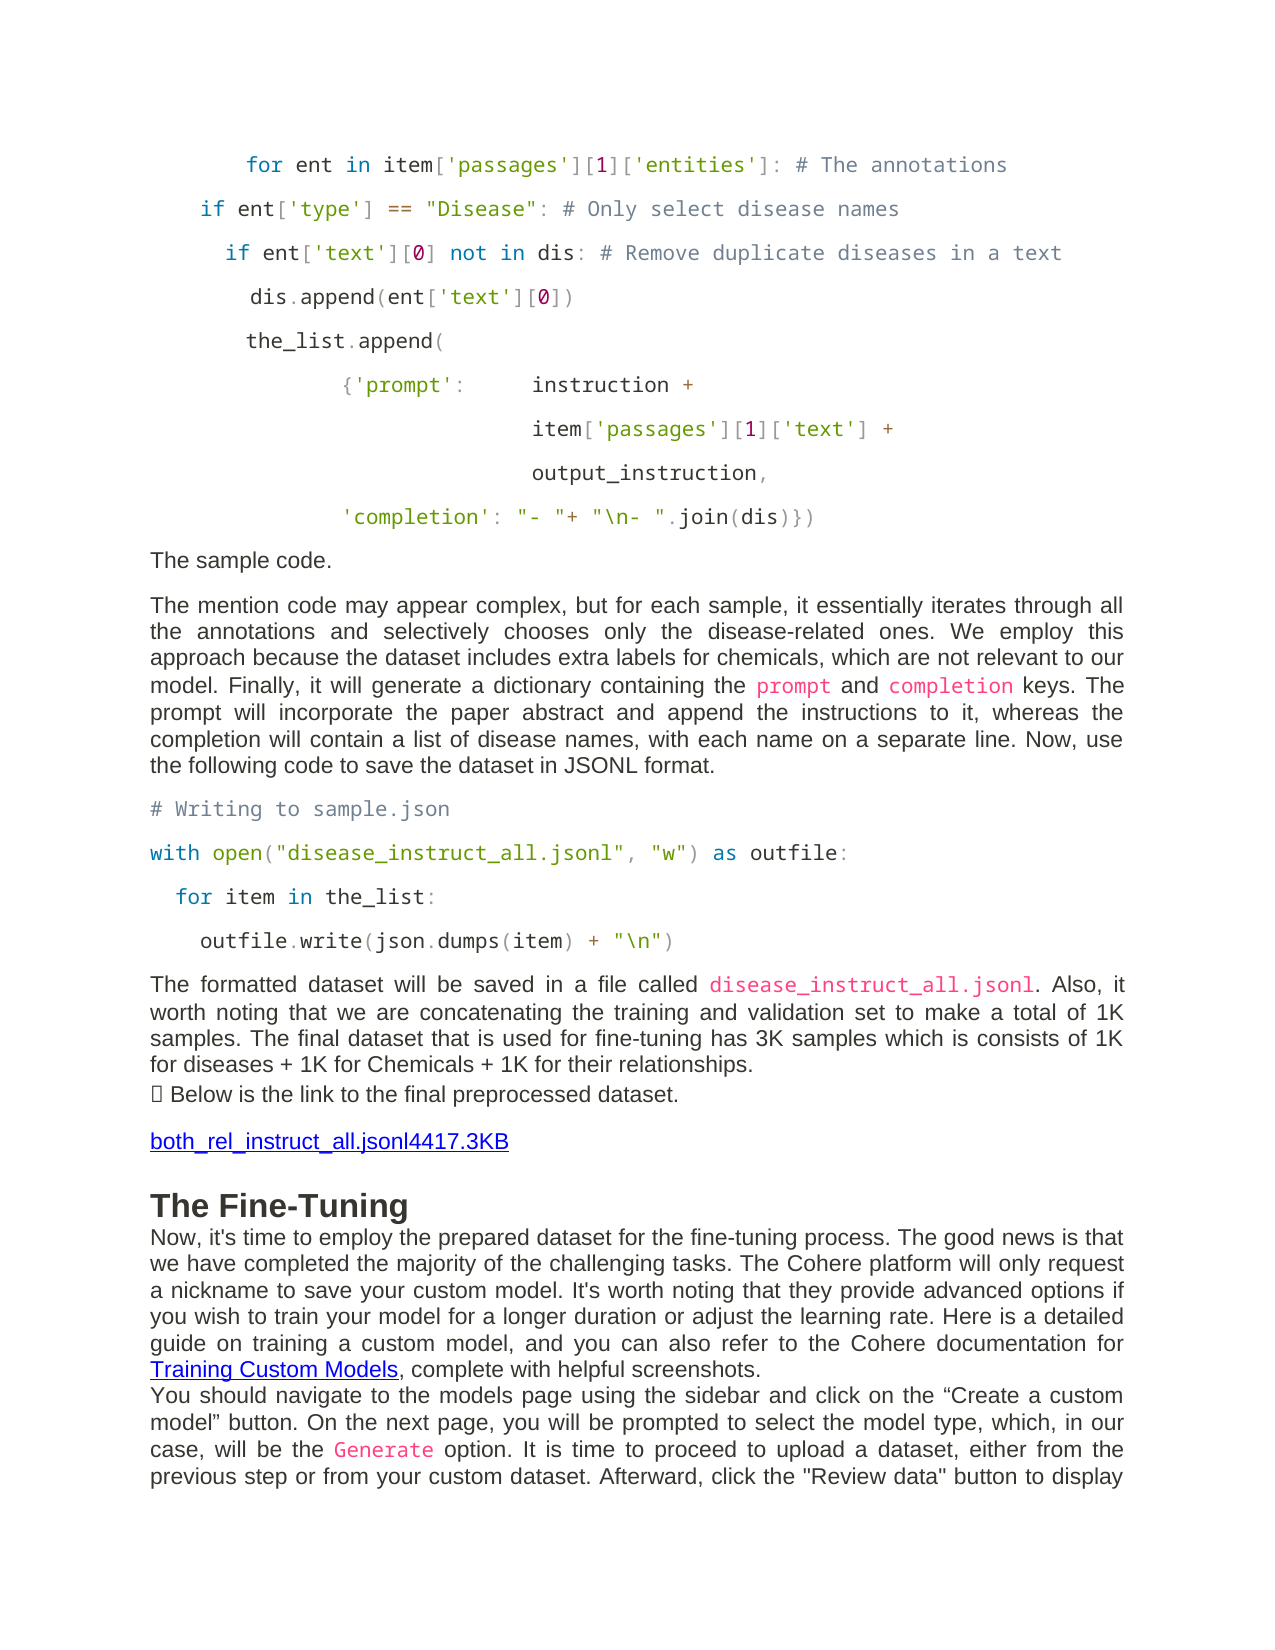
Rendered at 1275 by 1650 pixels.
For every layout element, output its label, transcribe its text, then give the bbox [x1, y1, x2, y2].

text item['passages'][1]['text'] + [150, 414, 1125, 443]
text if ent['text'][0] not in dis: # Remove duplicate diseases in a text [150, 238, 1125, 267]
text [150, 1382, 1125, 1490]
text output_instruction, [150, 458, 1125, 487]
text for item in the_list: [150, 882, 1125, 910]
text The sample code. [150, 547, 1125, 573]
text if ent['type'] == "Disease": # Only select disease names [150, 194, 1125, 222]
text 💡 Below is the link to the final preprocessed dataset. [150, 1078, 1125, 1109]
text dis.append(ent['text'][0]) [150, 282, 1125, 311]
text Now, it's time to employ the prepared dataset for the fine-tuning process. The good news is that we have completed the majority of the challenging tasks. The Cohere platform will only request a nickname to save your custom model. It's worth noting that they provide advanced options if you wish to train your model for a longer duration or adjust the learning rate. Here is a detailed guide on training a custom model, and you can also refer to the Cohere documentation for Training Custom Models, complete with helpful screenshots. [150, 1224, 1125, 1382]
text {'prompt': instruction + [150, 370, 1125, 399]
text with open("disease_instruct_all.jsonl", "w") as outfile: [150, 838, 1125, 866]
subtitle The Fine-Tuning [150, 1186, 1125, 1224]
text 'completion': "- "+ "\n- ".join(dis)}) [150, 502, 1125, 531]
text outfile.write(json.dumps(item) + "\n") [150, 926, 1125, 954]
text the_list.append( [150, 326, 1125, 355]
text # Writing to sample.json [150, 794, 1125, 822]
text The formatted dataset will be saved in a file called disease_instruct_all.jsonl. Also, it worth noting that we are concatenating the training and validation set to make a total of 1K samples. The final dataset that is used for fine-tuning has 3K samples which is consists of 1K for diseases + 1K for Chemicals + 1K for their relationships. [150, 970, 1125, 1078]
text both_rel_instruct_all.jsonl4417.3KB [150, 1128, 1125, 1154]
text The mention code may appear complex, but for each sample, it essentially iterates through all the annotations and selectively chooses only the disease-related ones. We employ this approach because the dataset includes extra labels for chemicals, which are not relevant to our model. Finally, it will generate a dictionary containing the prompt and completion keys. The prompt will incorporate the paper abstract and append the instructions to it, whereas the completion will contain a list of disease names, with each name on a separate line. Now, use the following code to save the dataset in JSONL format. [150, 592, 1125, 778]
text for ent in item['passages'][1]['entities']: # The annotations [150, 150, 1125, 178]
